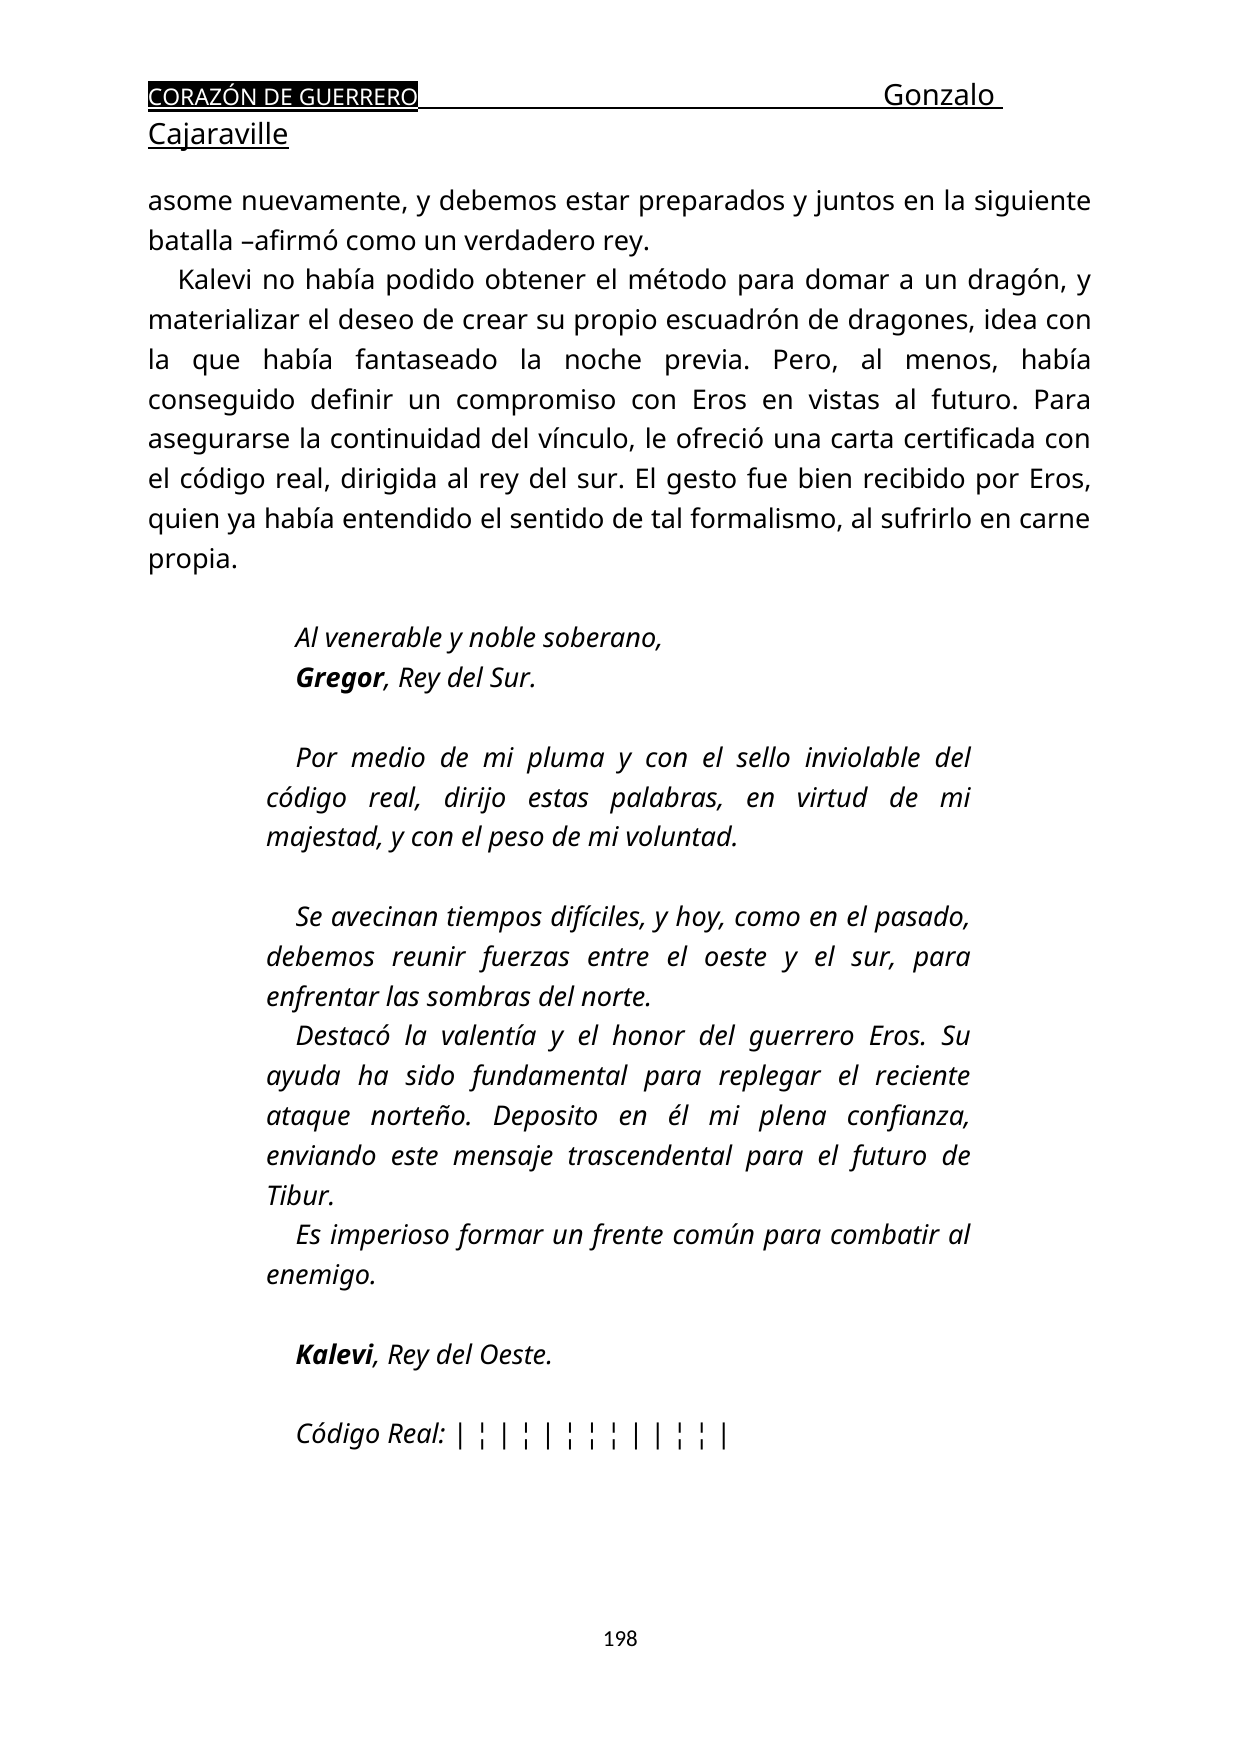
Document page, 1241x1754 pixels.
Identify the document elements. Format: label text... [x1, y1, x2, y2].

text Kalevi, Rey del Oeste. [266, 1335, 974, 1372]
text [148, 181, 1092, 258]
text Por medio de mi pluma y con el sello inviolable del código real, dirijo estas palabras, en virtud de mi majestad, y con el peso de mi voluntad. [266, 738, 974, 855]
text Se avecinan tiempos difíciles, y hoy, como en el pasado, debemos reunir fuerzas entre el oeste y el sur, para enfrentar las sombras del norte. [266, 897, 974, 1014]
text Es imperioso formar un frente común para combatir al enemigo. [266, 1216, 974, 1292]
text Código Real: | ¦ | ¦ | ¦ ¦ ¦ | | ¦ ¦ | [266, 1415, 974, 1452]
text Gregor, Rey del Sur. [266, 659, 974, 696]
text Destacó la valentía y el honor del guerrero Eros. Su ayuda ha sido fundamental para replegar el reciente ataque norteño. Deposito en él mi plena confianza, enviando este mensaje trascendental para el futuro de Tibur. [266, 1017, 974, 1213]
text Al venerable y noble soberano, [266, 619, 974, 656]
text Kalevi no había podido obtener el método para domar a un dragón, y materializar el deseo de crear su propio escuadrón de dragones, idea con la que había fantaseado la noche previa. Pero, al menos, había conseguido definir un compromiso con Eros en vistas al futuro. Para asegurarse la continuidad del vínculo, le ofreció una carta certificada con el código real, dirigida al rey del sur. El gesto fue bien recibido por Eros, quien ya había entendido el sentido de tal formalismo, al sufrirlo en carne propia. [148, 261, 1092, 576]
